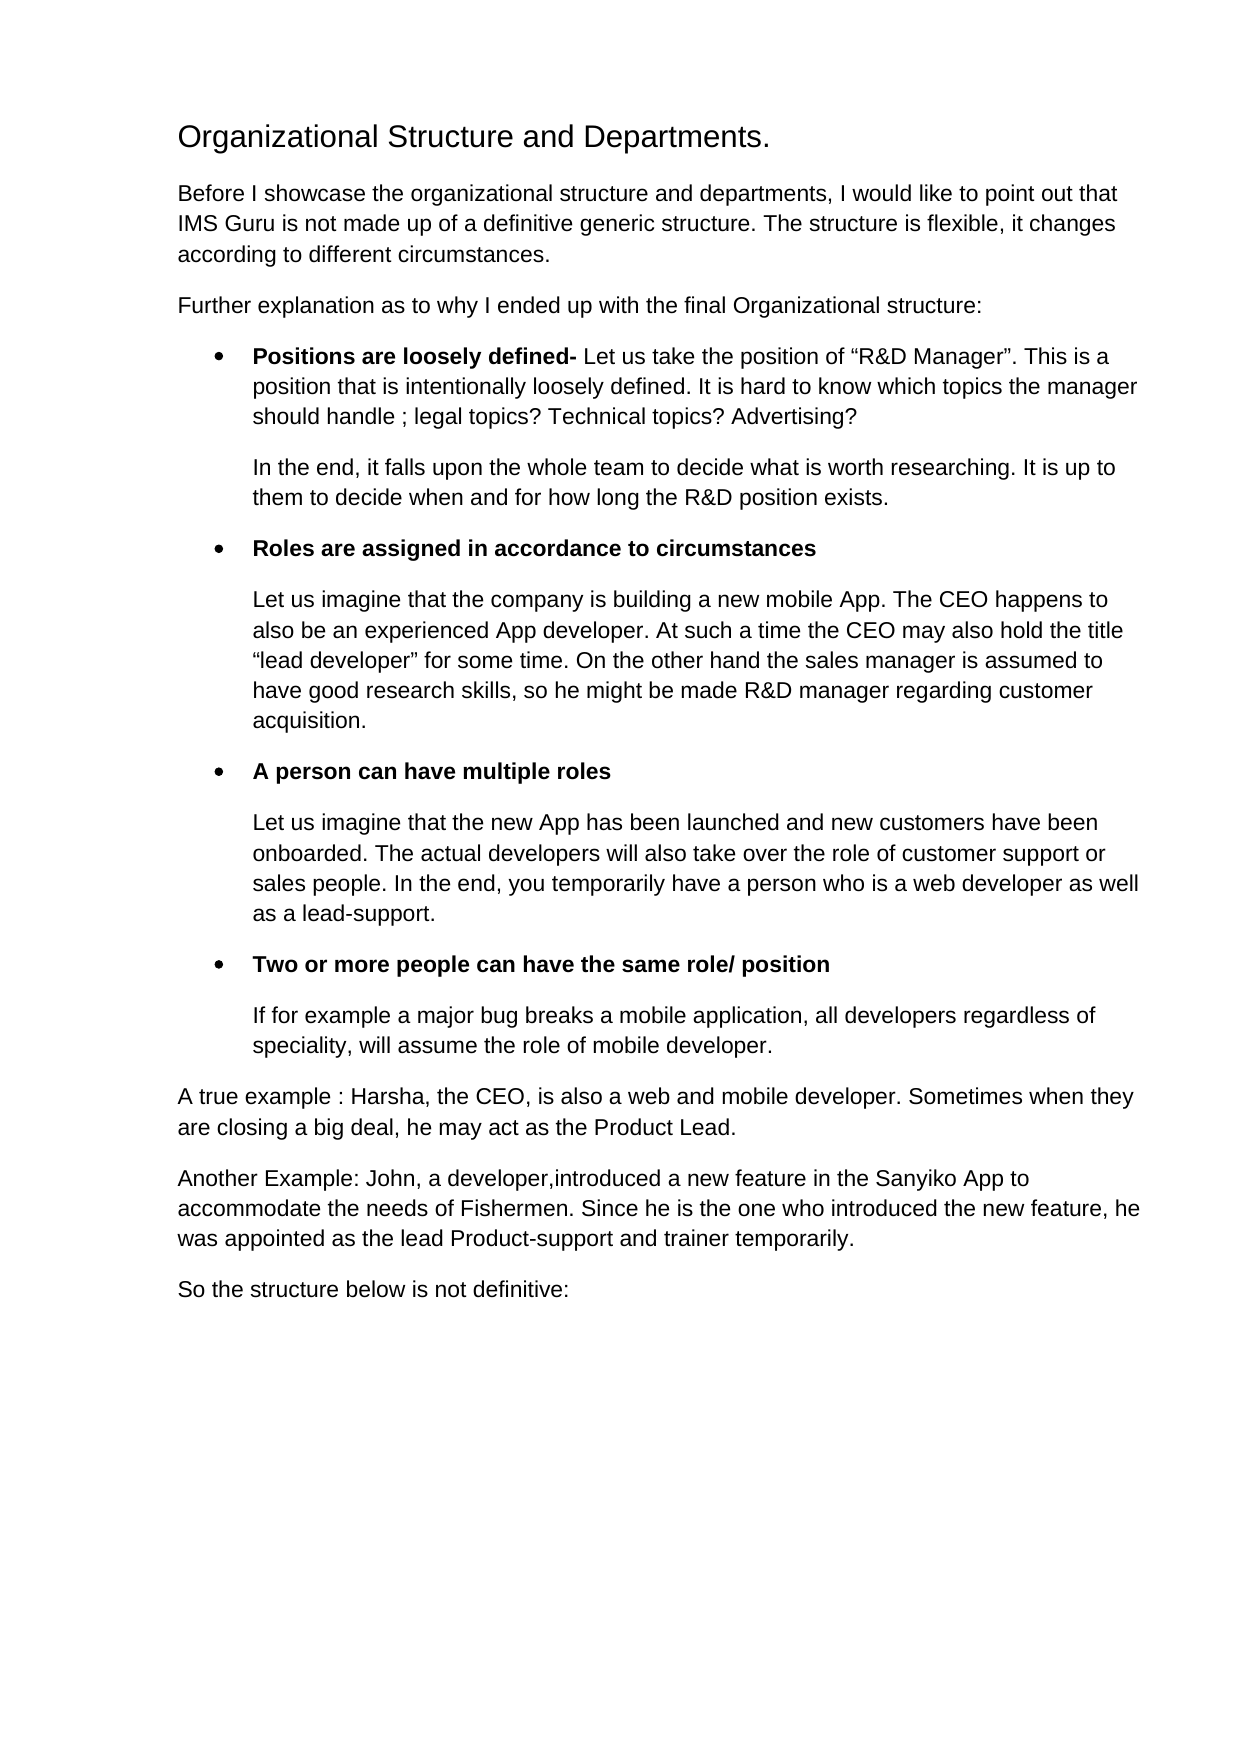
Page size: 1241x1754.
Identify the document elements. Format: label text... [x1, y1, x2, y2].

list Roles are assigned in accordance to circumstances [215, 535, 1152, 562]
list A person can have multiple roles [215, 758, 1152, 785]
subtitle Organizational Structure and Departments. [177, 118, 1152, 154]
text Another Example: John, a developer,introduced a new feature in the Sanyiko App to accommodate the needs of Fishermen. Since he is the one who introduced the new feature, he was appointed as the lead Product-support and trainer temporarily. [177, 1164, 1152, 1251]
list Let us imagine that the company is building a new mobile App. The CEO happens to also be an experienced App developer. At such a time the CEO may also hold the title “lead developer” for some time. On the other hand the sales manager is assumed to have good research skills, so he might be made R&D manager regarding customer acquisition. [252, 586, 1152, 734]
list Positions are loosely defined- Let us take the position of “R&D Manager”. This is a position that is intentionally loosely defined. It is hard to know which topics the manager should handle ; legal topics? Technical topics? Advertising? [215, 343, 1152, 429]
list If for example a major bug breaks a mobile application, all developers regardless of speciality, will assume the role of mobile developer. [252, 1002, 1152, 1059]
text Before I showcase the organizational structure and departments, I would like to point out that IMS Guru is not made up of a definitive generic structure. The structure is flexible, it changes according to different circumstances. [177, 180, 1152, 267]
list Let us imagine that the new App has been launched and new customers have been onboarded. The actual developers will also take over the role of customer support or sales people. In the end, you temporarily have a person who is a web developer as well as a lead-support. [252, 809, 1152, 926]
list In the end, it falls upon the whole team to decide what is worth researching. It is up to them to decide when and for how long the R&D position exists. [252, 454, 1152, 511]
list Two or more people can have the same role/ position [215, 951, 1152, 977]
text Further explanation as to why I ended up with the final Organizational structure: [177, 292, 1152, 318]
text A true example : Harsha, the CEO, is also a web and mobile developer. Sometimes when they are closing a big deal, he may act as the Product Lead. [177, 1083, 1152, 1140]
text So the structure below is not definitive: [177, 1276, 1152, 1302]
